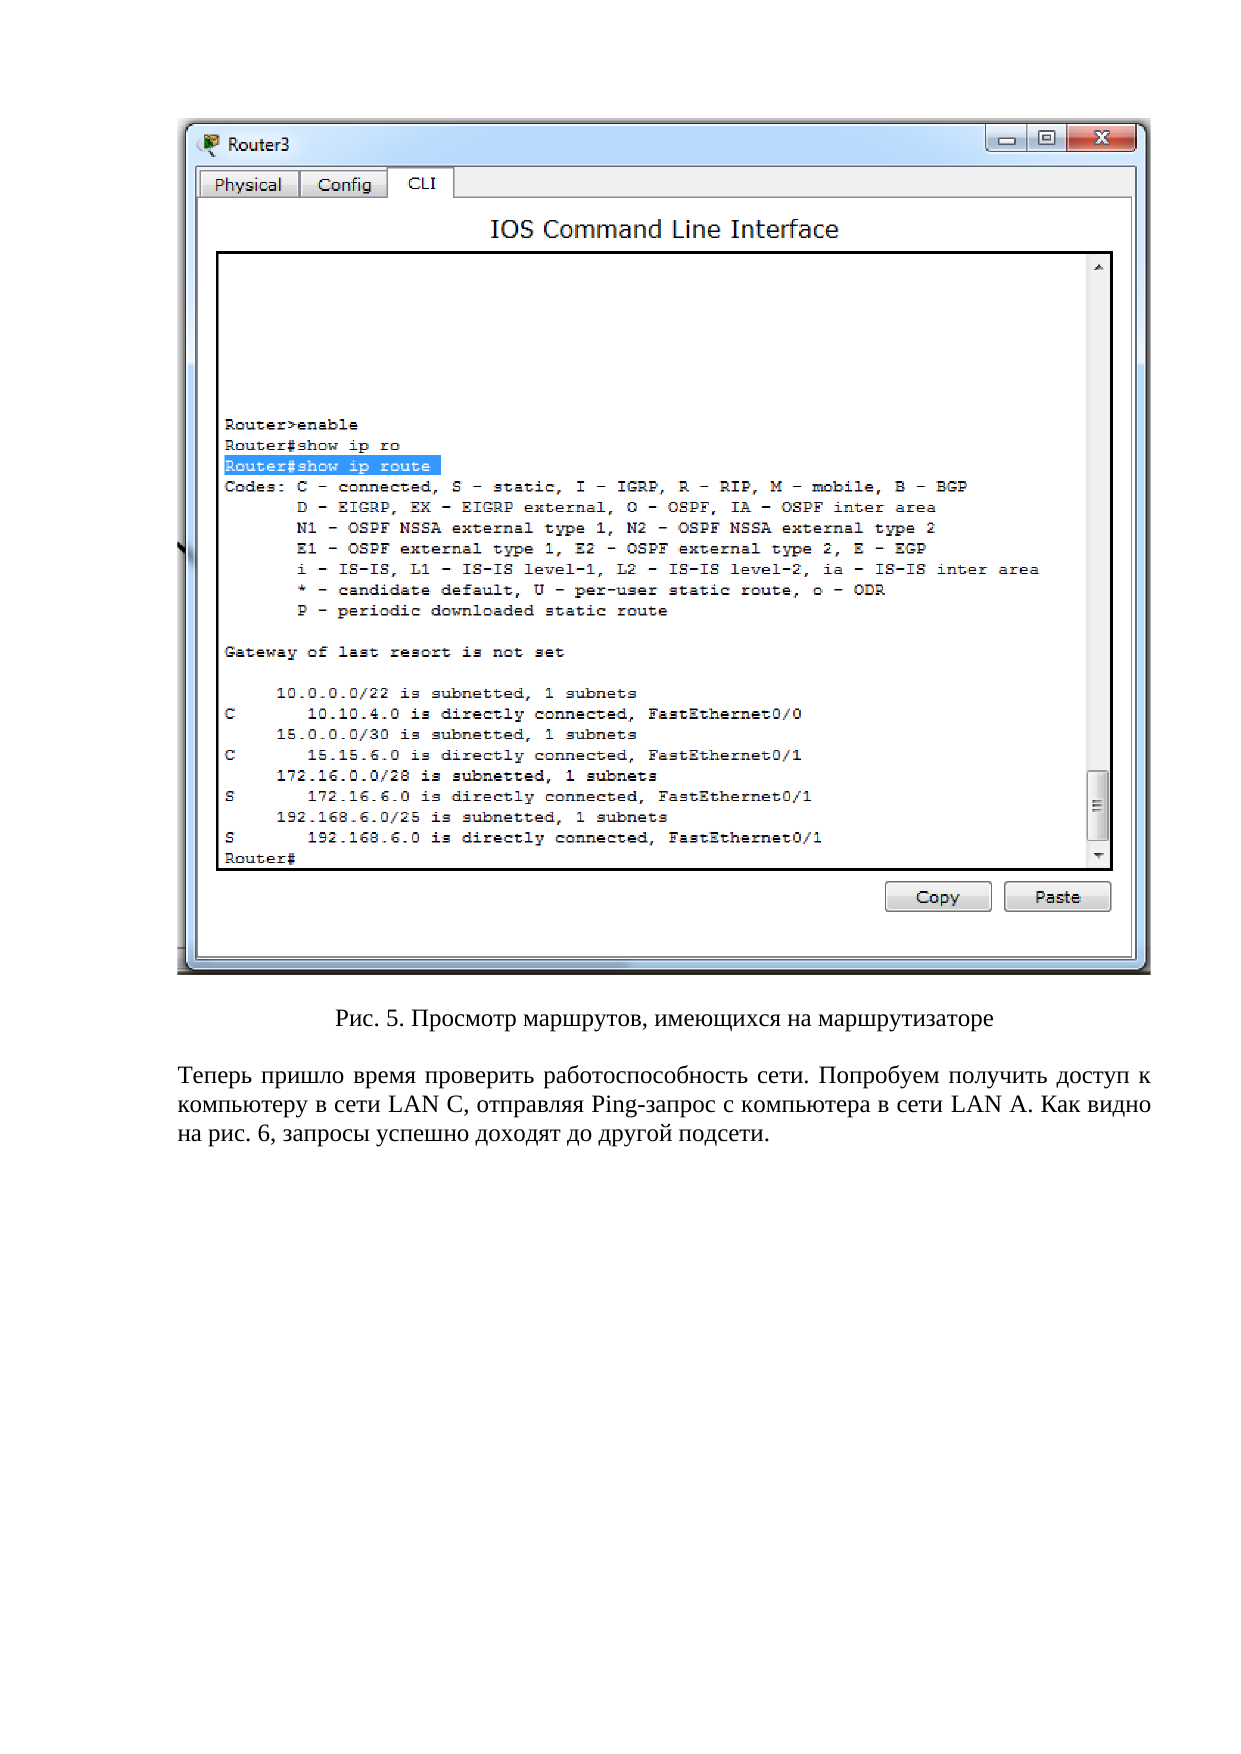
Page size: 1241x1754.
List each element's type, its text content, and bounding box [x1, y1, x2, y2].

text Теперь пришло время проверить работоспособность сети. Попробуем получить доступ к компьютеру в сети LAN C, отправляя Ping-запрос с компьютера в сети LAN A. Как видно на рис. 6, запросы успешно доходят до другой подсети. [177, 1061, 1152, 1147]
picture [177, 118, 1151, 975]
text Рис. 5. Просмотр маршрутов, имеющихся на маршрутизаторе [177, 1003, 1152, 1032]
